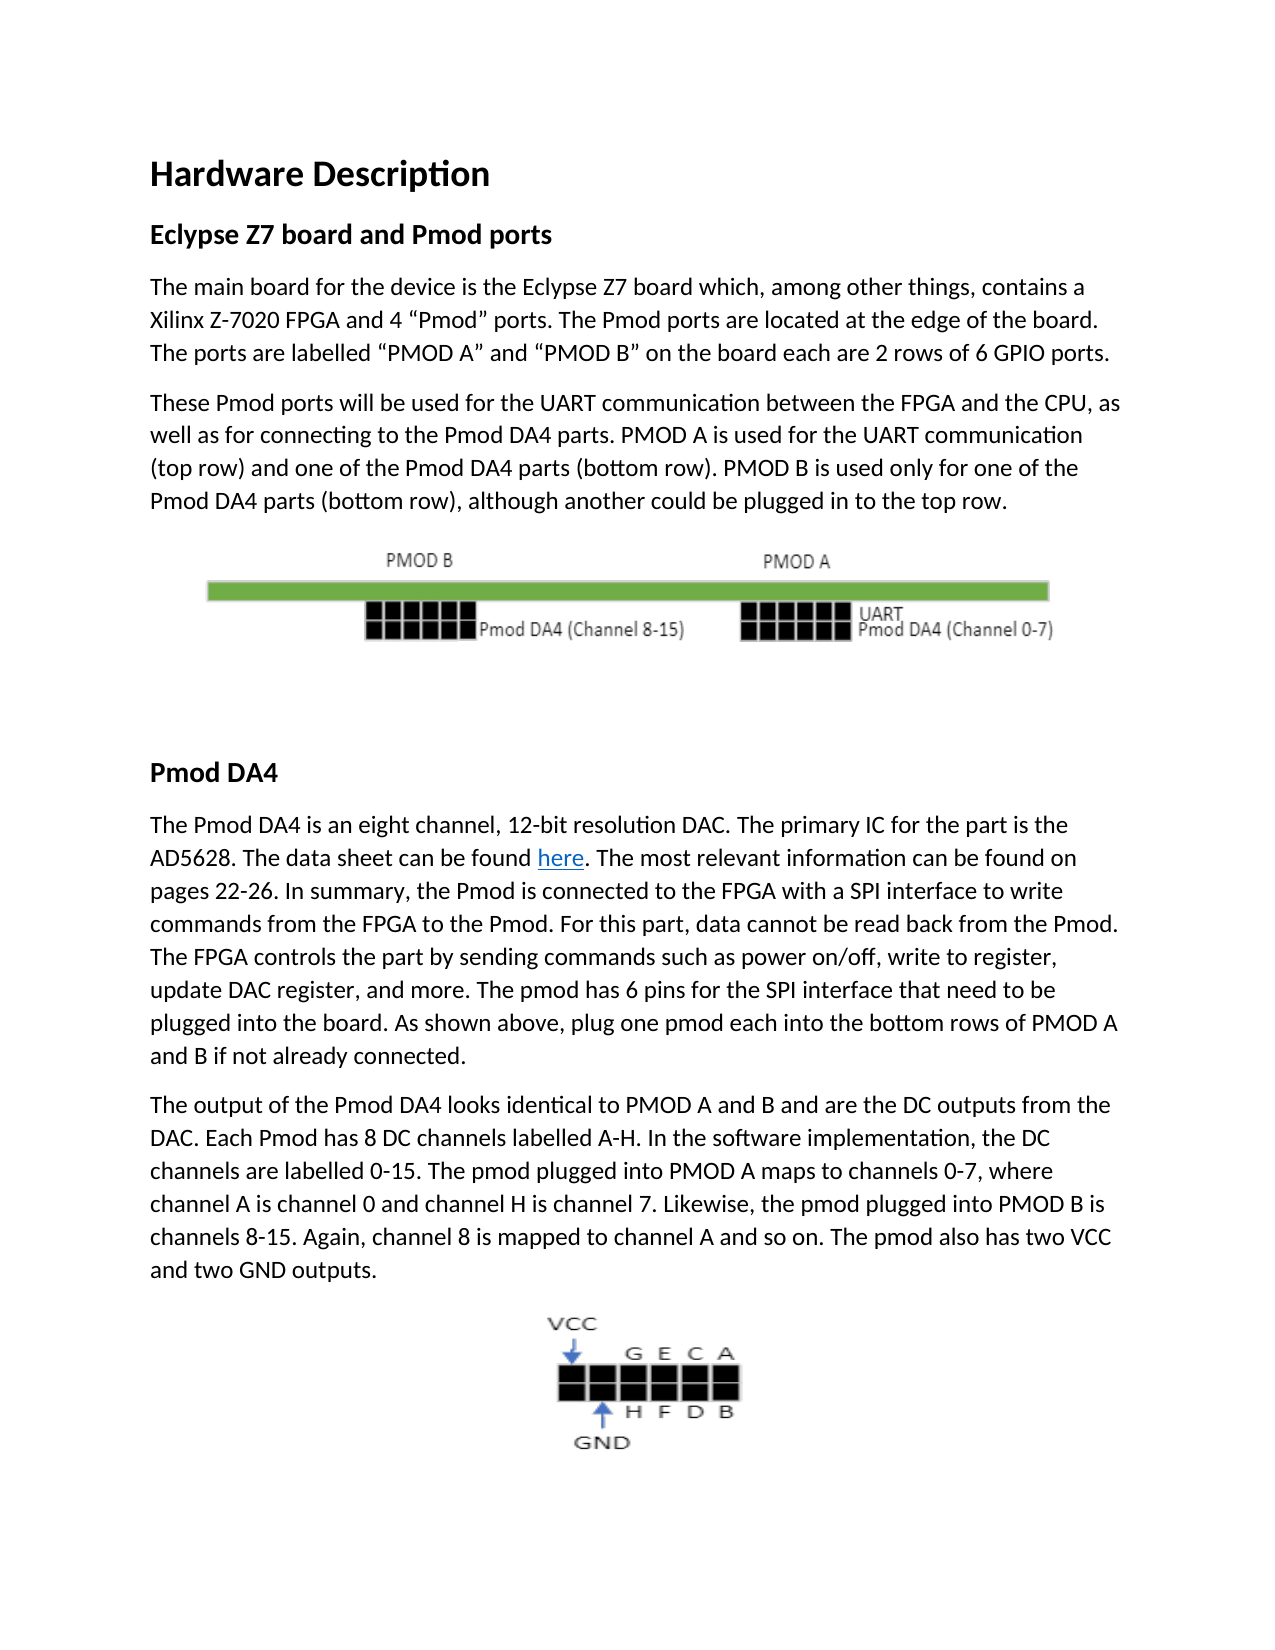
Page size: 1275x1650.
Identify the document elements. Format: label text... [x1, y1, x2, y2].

text These Pmod ports will be used for the UART communication between the FPGA and the CPU, as well as for connecting to the Pmod DA4 parts. PMOD A is used for the UART communication (top row) and one of the Pmod DA4 parts (bottom row). PMOD B is used only for one of the Pmod DA4 parts (bottom row), although another could be plugged in to the top row. [150, 387, 1125, 516]
text Pmod DA4 [150, 754, 1125, 790]
text The output of the Pmod DA4 looks identical to PMOD A and B and are the DC outputs from the DAC. Each Pmod has 8 DC channels labelled A-H. In the software implementation, the DC channels are labelled 0-15. The pmod plugged into PMOD A maps to channels 0-7, where channel A is channel 0 and channel H is channel 7. Likewise, the pmod plugged into PMOD B is channels 8-15. Again, channel 8 is mapped to channel A and so on. The pmod also has two VCC and two GND outputs. [150, 1090, 1125, 1285]
text Eclypse Z7 board and Pmod ports [150, 216, 1125, 252]
text The main board for the device is the Eclypse Z7 board which, among other things, contains a Xilinx Z-7020 FPGA and 4 “Pmod” ports. The Pmod ports are located at the edge of the board. The ports are labelled “PMOD A” and “PMOD B” on the board each are 2 rows of 6 GPIO ports. [150, 271, 1125, 368]
picture [519, 1303, 756, 1464]
text The Pmod DA4 is an eight channel, 12-bit resolution DAC. The primary IC for the part is the AD5628. The data sheet can be found here. The most relevant information can be found on pages 22-26. In summary, the Pmod is connected to the FPGA with a SPI interface to write commands from the FPGA to the Pmod. For this part, data cannot be read back from the Pmod. The FPGA controls the part by sending commands such as power on/off, write to register, update DAC register, and more. The pmod has 6 pins for the SPI interface that need to be plugged into the board. As shown above, plug one pmod each into the bottom rows of PMOD A and B if not already connected. [150, 810, 1125, 1071]
picture [150, 535, 1125, 650]
text Hardware Description [150, 150, 1125, 196]
